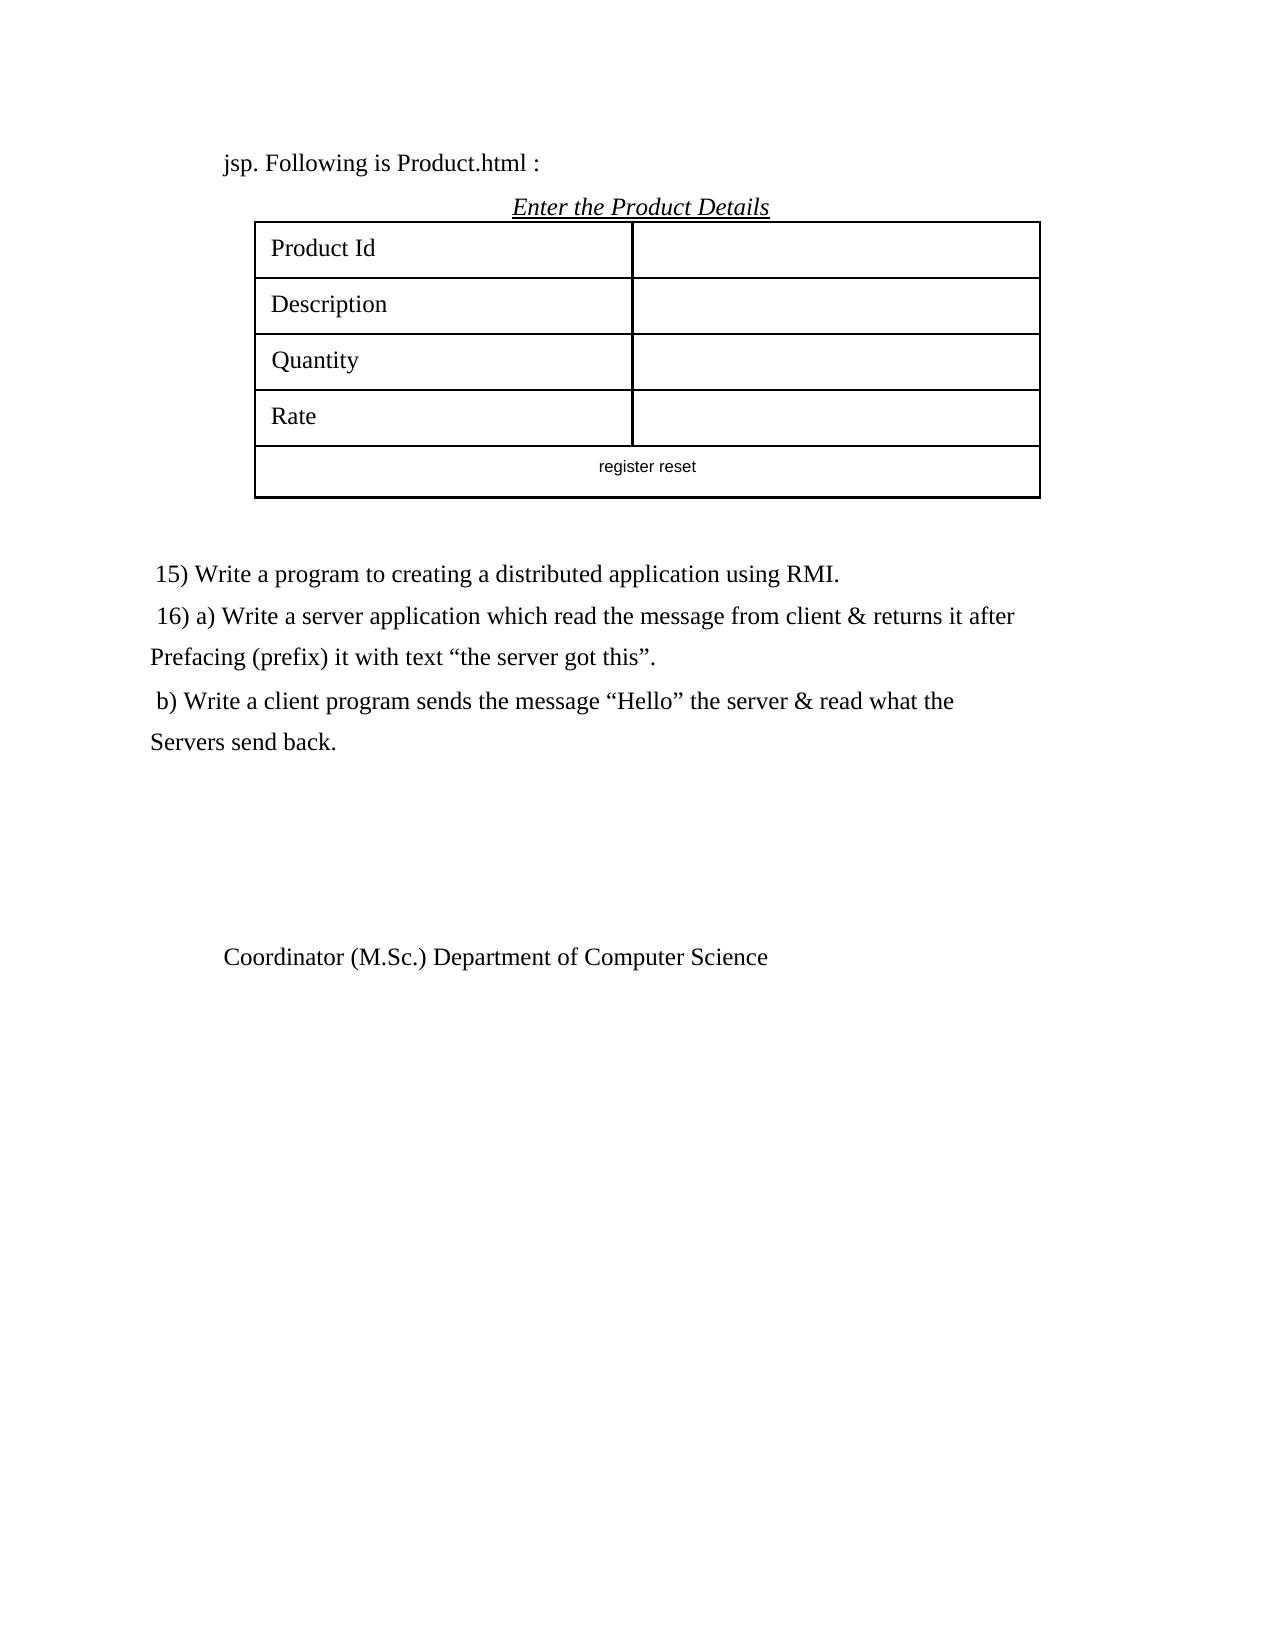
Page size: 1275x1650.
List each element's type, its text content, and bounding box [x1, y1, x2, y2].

table_cell Quantity [256, 335, 631, 389]
table_header Product Id [256, 223, 631, 277]
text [190, 148, 1089, 177]
text Enter the Product Details [150, 192, 1131, 221]
table_cell Description [256, 279, 631, 333]
text b) Write a client program sends the message “Hello” the server & read what the Servers send back. [150, 686, 1023, 756]
text 16) a) Write a server application which read the message from client & returns it after Prefacing (prefix) it with text “the server got this”. [150, 601, 1052, 671]
table_cell [634, 279, 1039, 333]
table_cell register reset [256, 447, 1039, 496]
text 15) Write a program to creating a distributed application using RMI. [150, 559, 1131, 588]
table_cell [634, 335, 1039, 389]
table_header [634, 223, 1039, 277]
table_cell [634, 391, 1039, 445]
text Coordinator (M.Sc.) Department of Computer Science [217, 944, 1124, 971]
table_cell Rate [256, 391, 631, 445]
